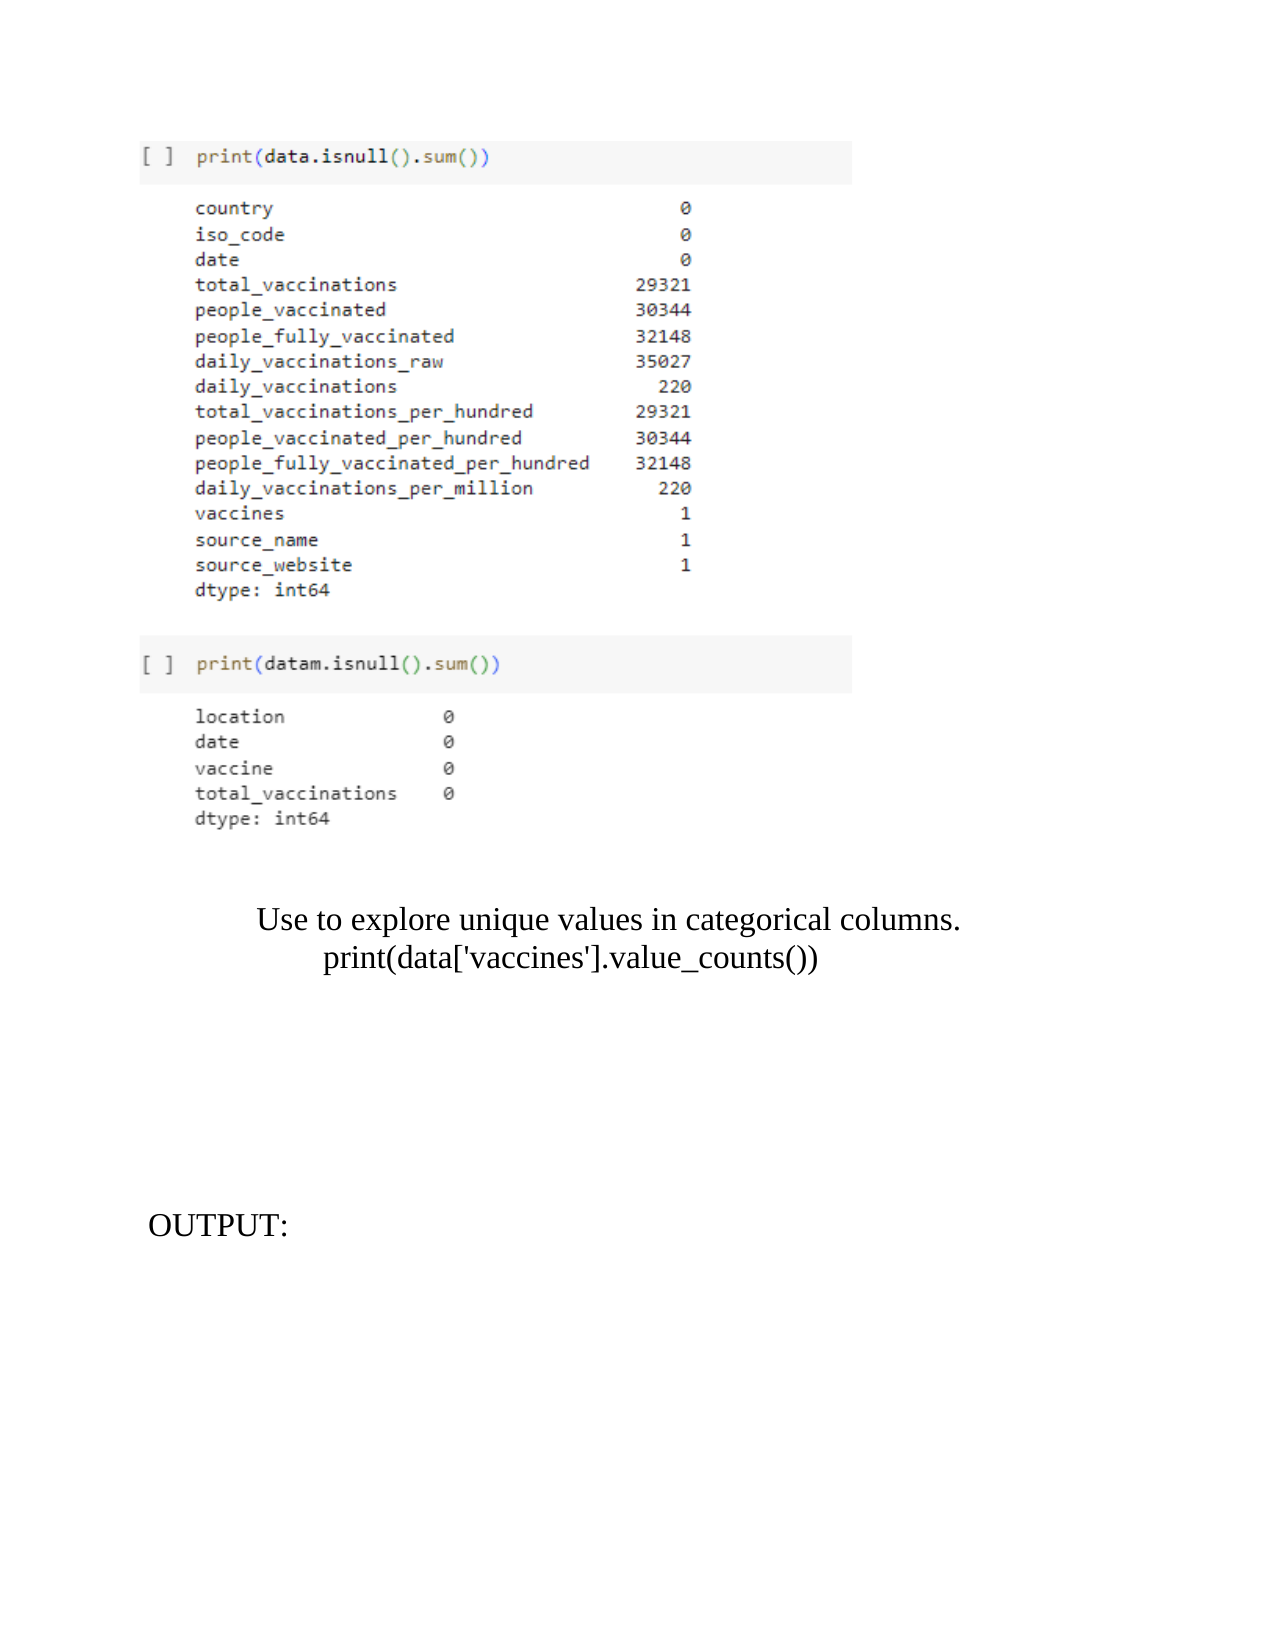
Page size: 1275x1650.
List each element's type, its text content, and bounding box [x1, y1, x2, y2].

text Use to explore unique values in categorical columns. [139, 899, 1135, 937]
picture [139, 141, 853, 861]
text OUTPUT: [139, 1205, 1135, 1244]
text print(data['vaccines'].value_counts()) [139, 937, 1135, 975]
